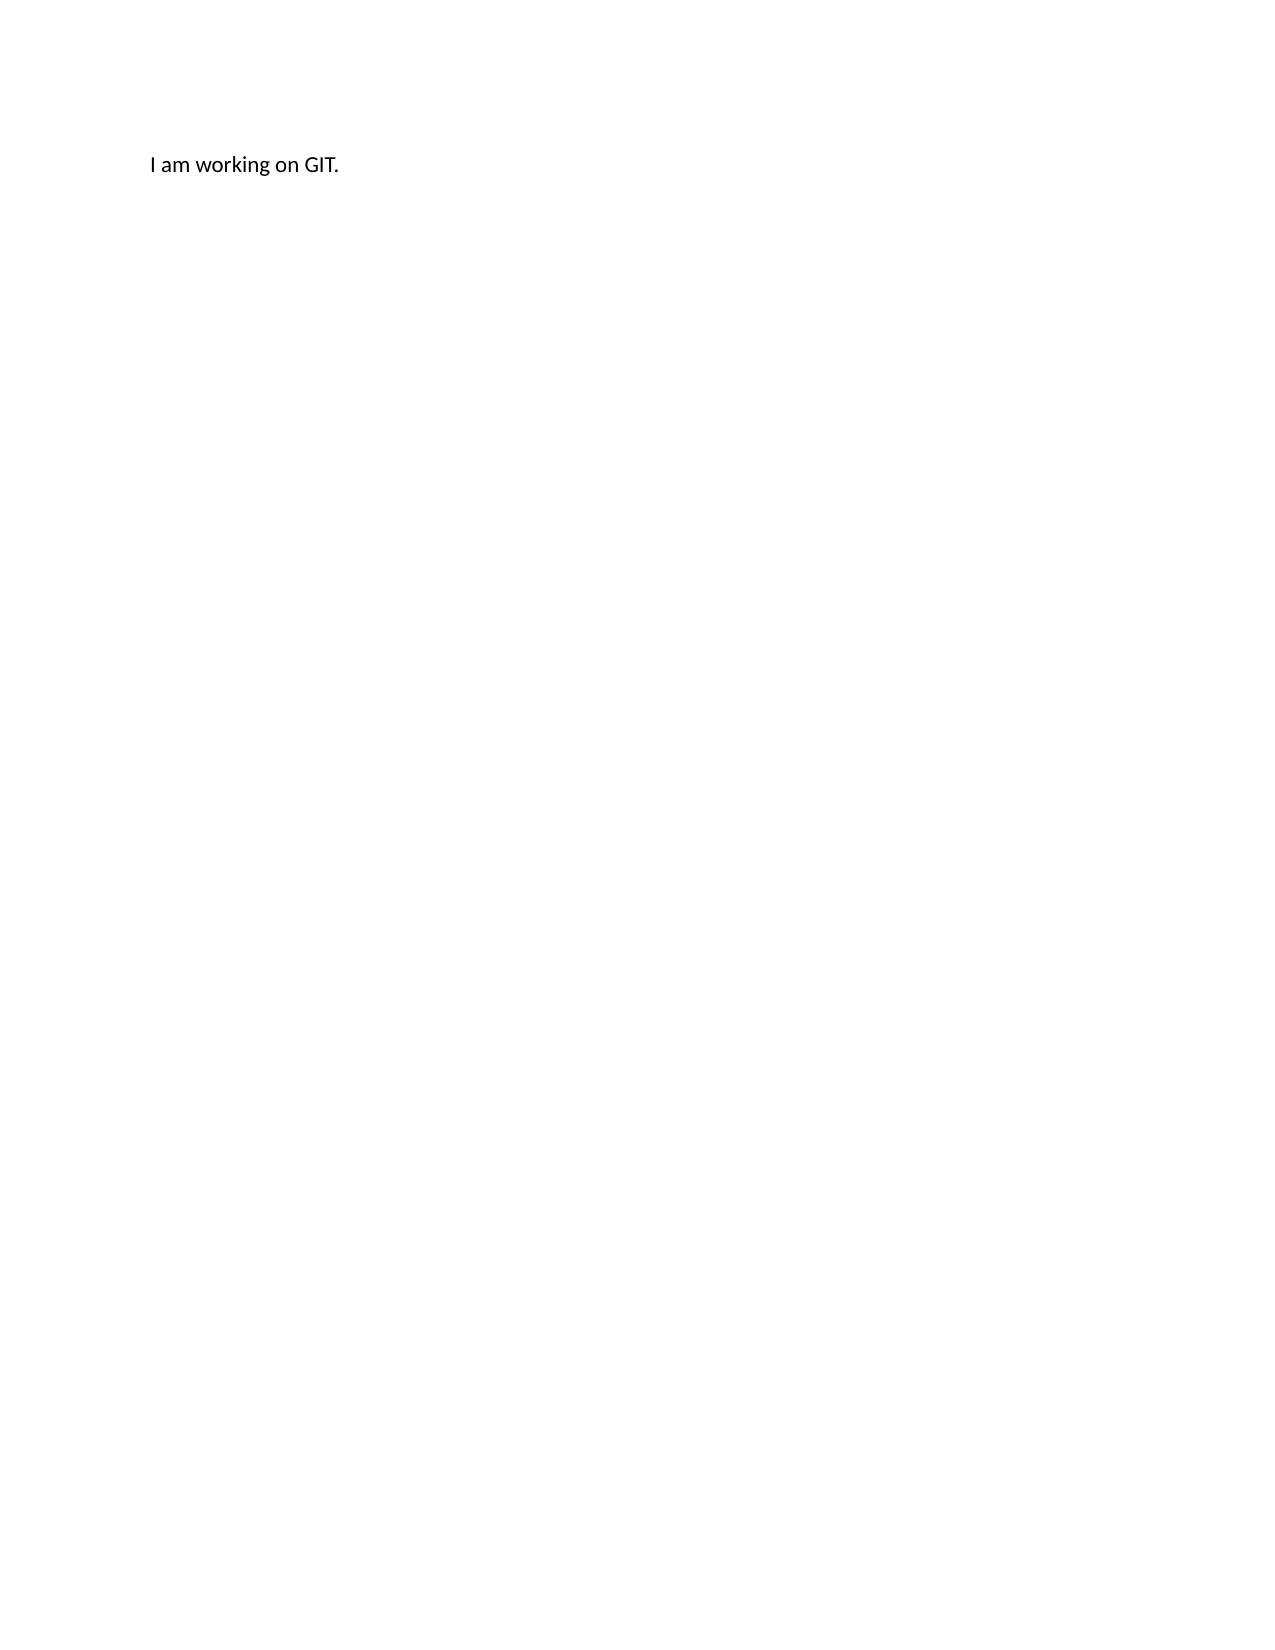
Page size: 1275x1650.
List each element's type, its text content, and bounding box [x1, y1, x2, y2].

text I am working on GIT. [150, 150, 1125, 178]
